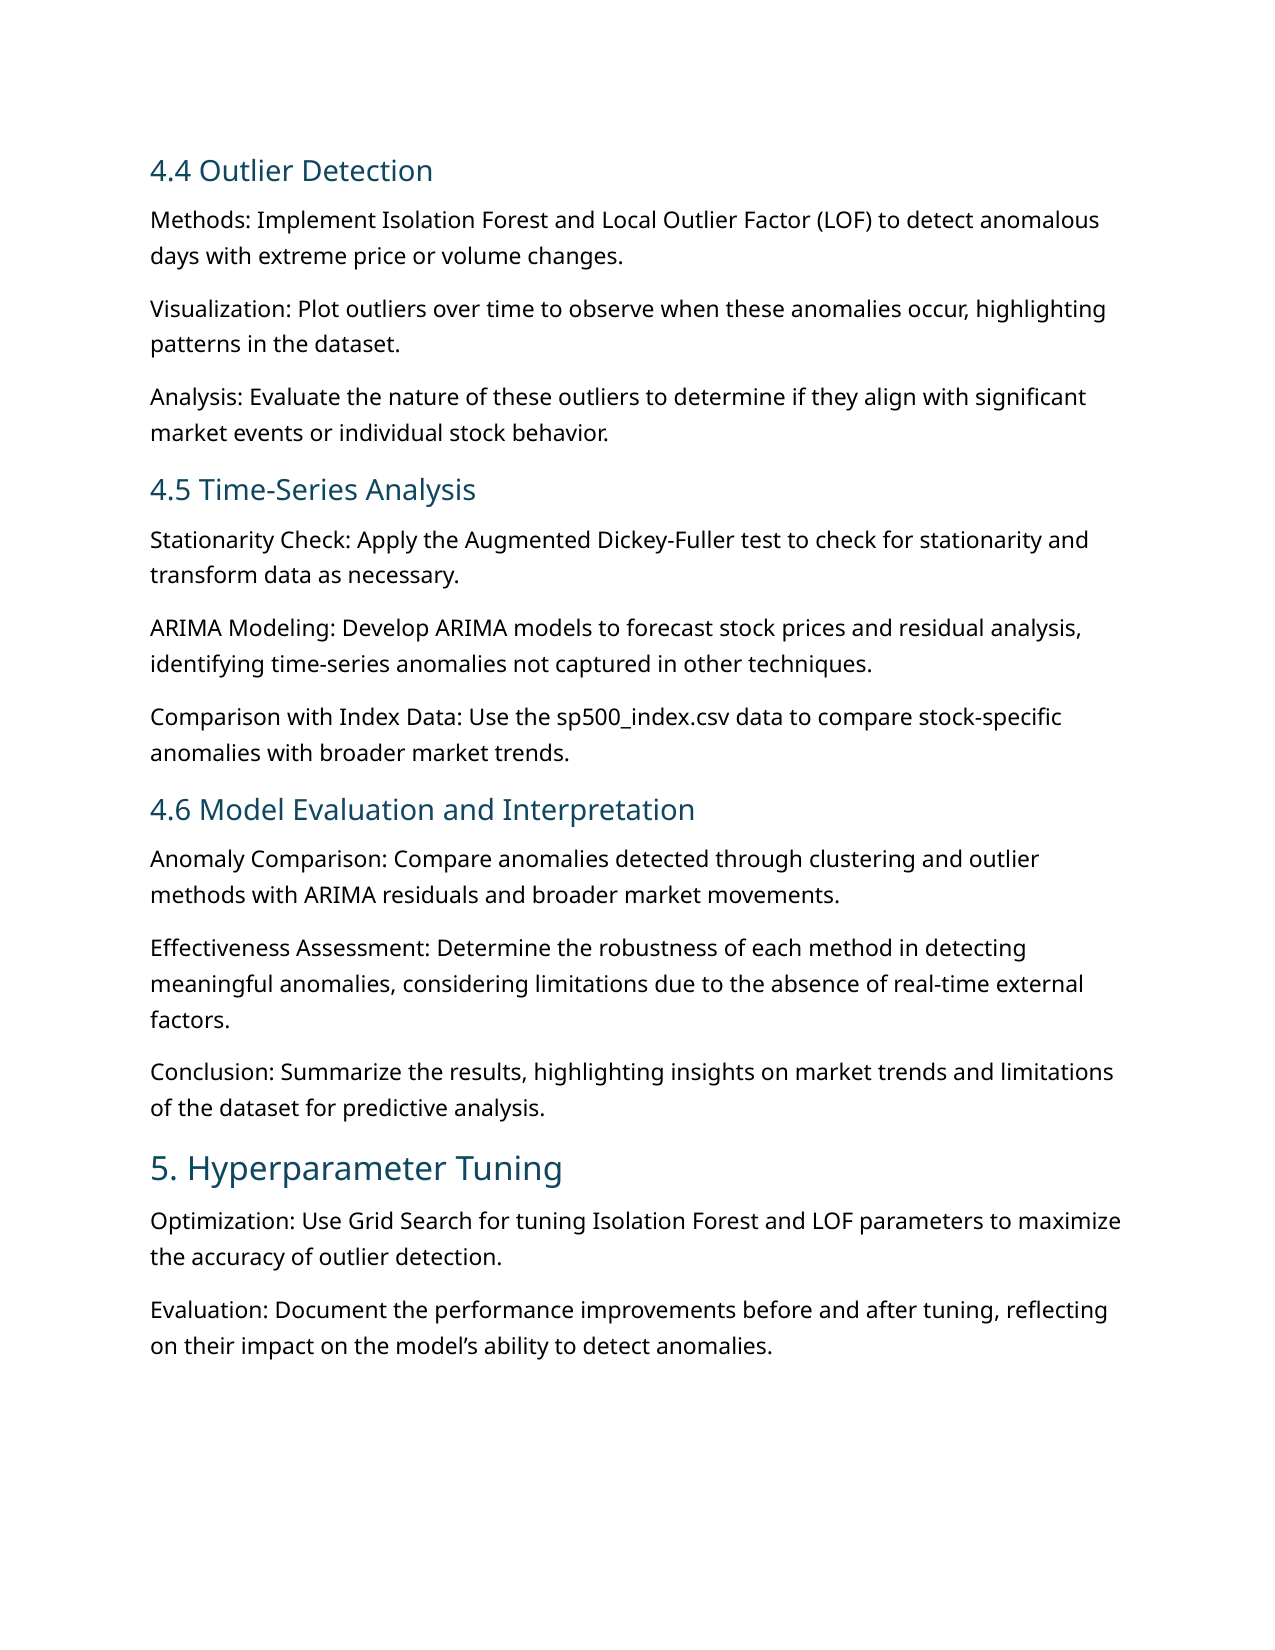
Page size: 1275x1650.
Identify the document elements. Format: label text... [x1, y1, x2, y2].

text ARIMA Modeling: Develop ARIMA models to forecast stock prices and residual analysis, identifying time-series anomalies not captured in other techniques. [150, 612, 1125, 679]
subtitle 4.5 Time-Series Analysis [150, 469, 1125, 509]
subtitle 5. Hyperparameter Tuning [150, 1145, 1125, 1190]
subtitle 4.6 Model Evaluation and Interpretation [150, 789, 1125, 829]
text Optimization: Use Grid Search for tuning Isolation Forest and LOF parameters to maximize the accuracy of outlier detection. [150, 1205, 1125, 1272]
text Anomaly Comparison: Compare anomalies detected through clustering and outlier methods with ARIMA residuals and broader market movements. [150, 843, 1125, 910]
text Stationarity Check: Apply the Augmented Dickey-Fuller test to check for stationarity and transform data as necessary. [150, 523, 1125, 591]
text Comparison with Index Data: Use the sp500_index.csv data to compare stock-specific anomalies with broader market trends. [150, 701, 1125, 768]
text Effectiveness Assessment: Determine the robustness of each method in detecting meaningful anomalies, considering limitations due to the absence of real-time external factors. [150, 932, 1125, 1035]
text Methods: Implement Isolation Forest and Local Outlier Factor (LOF) to detect anomalous days with extreme price or volume changes. [150, 204, 1125, 271]
text Conclusion: Summarize the results, highlighting insights on market trends and limitations of the dataset for predictive analysis. [150, 1056, 1125, 1123]
text Evaluation: Document the performance improvements before and after tuning, reflecting on their impact on the model’s ability to detect anomalies. [150, 1294, 1125, 1361]
text Analysis: Evaluate the nature of these outliers to determine if they align with significant market events or individual stock behavior. [150, 381, 1125, 448]
subtitle 4.4 Outlier Detection [150, 150, 1125, 190]
text Visualization: Plot outliers over time to observe when these anomalies occur, highlighting patterns in the dataset. [150, 292, 1125, 360]
